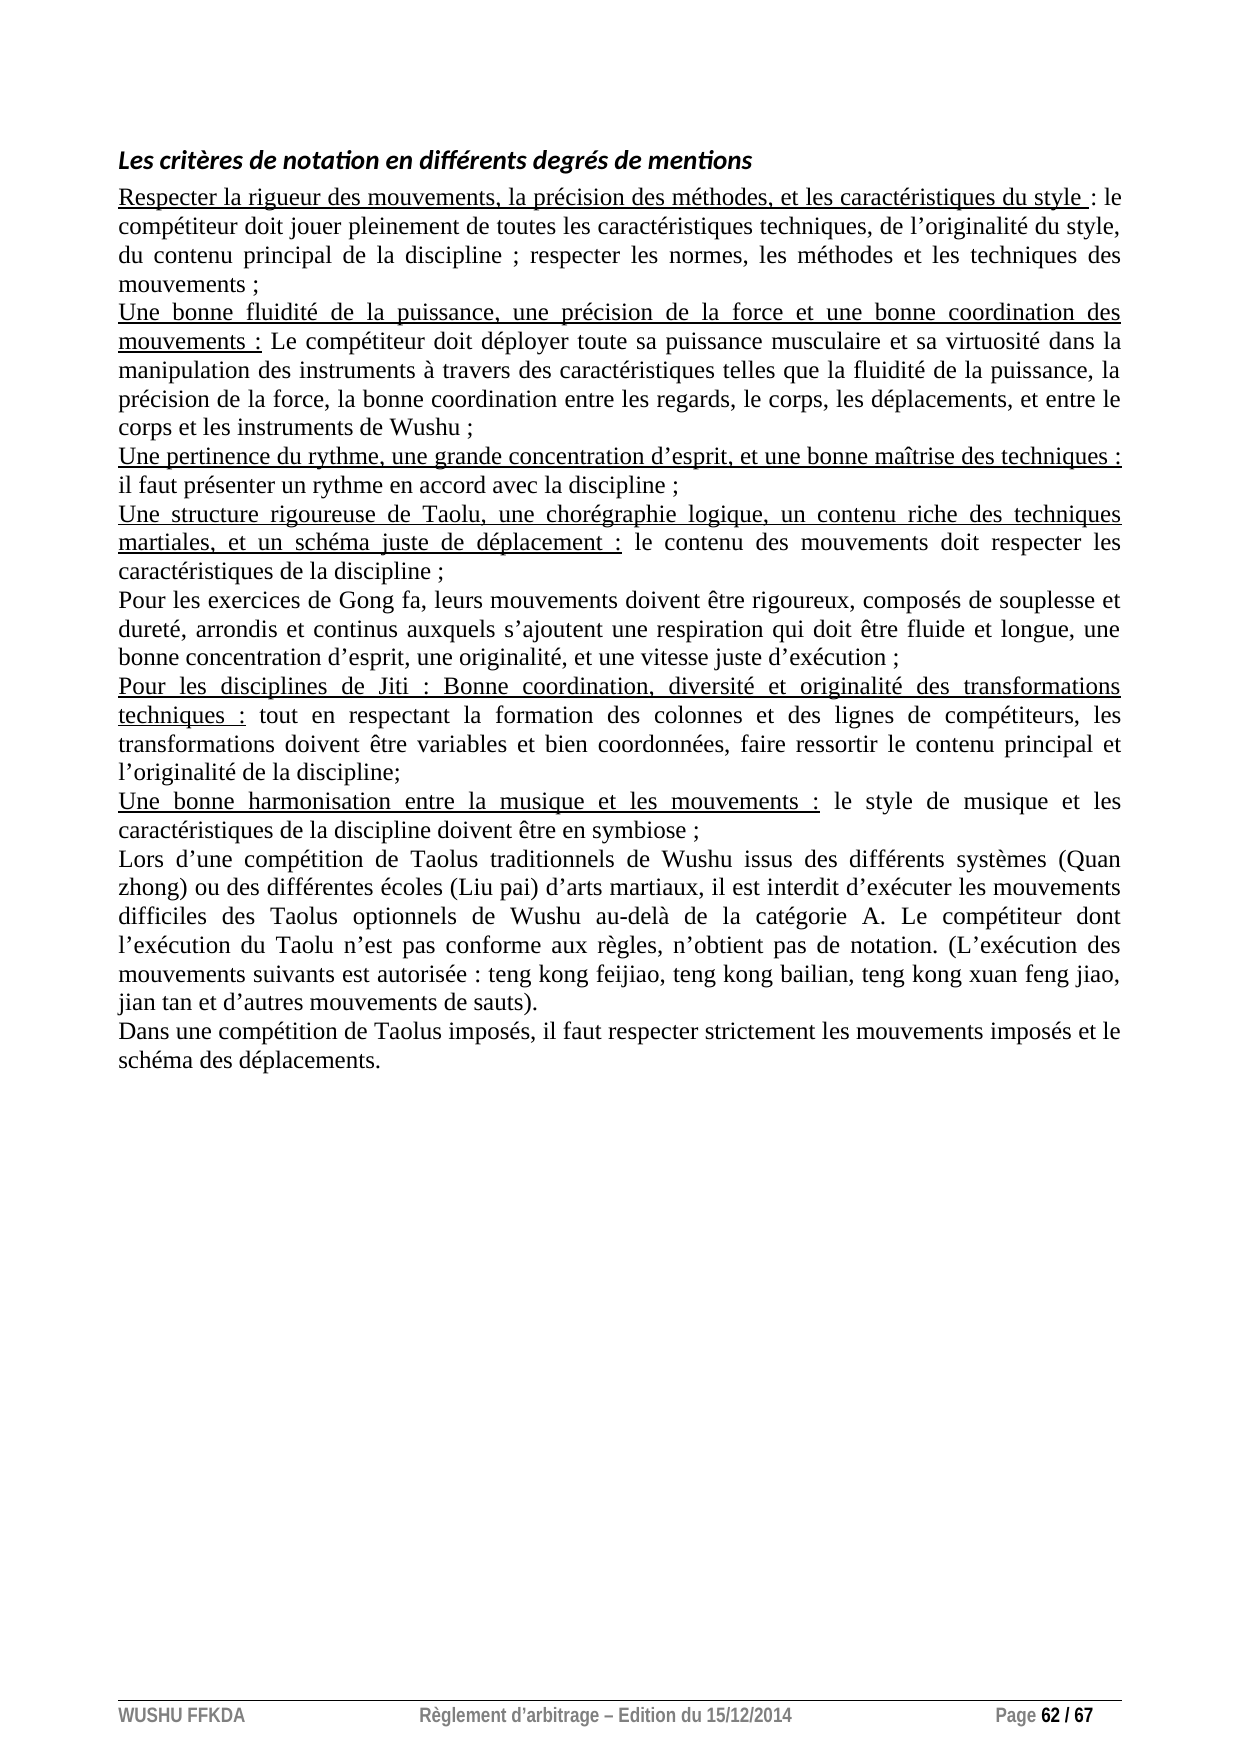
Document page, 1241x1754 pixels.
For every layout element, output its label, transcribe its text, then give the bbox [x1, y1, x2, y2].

text Une pertinence du rythme, une grande concentration d’esprit, et une bonne maîtrise des techniques : il faut présenter un rythme en accord avec la discipline ; [118, 468, 1122, 499]
text Pour les disciplines de Jiti : Bonne coordination, diversité et originalité des transformations techniques : tout en respectant la formation des colonnes et des lignes de compétiteurs, les transformations doivent être variables et bien coordonnées, faire ressortir le contenu principal et l’originalité de la discipline; [118, 671, 1122, 786]
text Une pertinence du rythme, une grande concentration d’esprit, et une bonne maîtrise des techniques : il faut présenter un rythme en accord avec la discipline ; [118, 441, 1122, 466]
subtitle Les critères de notation en différents degrés de mentions [118, 143, 1122, 176]
text Une bonne harmonisation entre la musique et les mouvements : le style de musique et les caractéristiques de la discipline doivent être en symbiose ; [118, 786, 1122, 844]
text Respecter la rigueur des mouvements, la précision des méthodes, et les caractéristiques du style : le compétiteur doit jouer pleinement de toutes les caractéristiques techniques, de l’originalité du style, du contenu principal de la discipline ; respecter les normes, les méthodes et les techniques des mouvements ; [118, 182, 1122, 297]
text Lors d’une compétition de Taolus traditionnels de Wushu issus des différents systèmes (Quan zhong) ou des différentes écoles (Liu pai) d’arts martiaux, il est interdit d’exécuter les mouvements difficiles des Taolus optionnels de Wushu au-delà de la catégorie A. Le compétiteur dont l’exécution du Taolu n’est pas conforme aux règles, n’obtient pas de notation. (L’exécution des mouvements suivants est autorisée : teng kong feijiao, teng kong bailian, teng kong xuan feng jiao, jian tan et d’autres mouvements de sauts). [118, 844, 1122, 1016]
text Dans une compétition de Taolus imposés, il faut respecter strictement les mouvements imposés et le schéma des déplacements. [118, 1016, 1122, 1074]
text Une bonne fluidité de la puissance, une précision de la force et une bonne coordination des mouvements : Le compétiteur doit déployer toute sa puissance musculaire et sa virtuosité dans la manipulation des instruments à travers des caractéristiques telles que la fluidité de la puissance, la précision de la force, la bonne coordination entre les regards, le corps, les déplacements, et entre le corps et les instruments de Wushu ; [118, 297, 1122, 441]
text Une structure rigoureuse de Taolu, une chorégraphie logique, un contenu riche des techniques martiales, et un schéma juste de déplacement : le contenu des mouvements doit respecter les caractéristiques de la discipline ; [118, 525, 1122, 585]
text Une structure rigoureuse de Taolu, une chorégraphie logique, un contenu riche des techniques martiales, et un schéma juste de déplacement : le contenu des mouvements doit respecter les caractéristiques de la discipline ; [118, 499, 1122, 524]
text Pour les exercices de Gong fa, leurs mouvements doivent être rigoureux, composés de souplesse et dureté, arrondis et continus auxquels s’ajoutent une respiration qui doit être fluide et longue, une bonne concentration d’esprit, une originalité, et une vitesse juste d’exécution ; [118, 585, 1122, 671]
